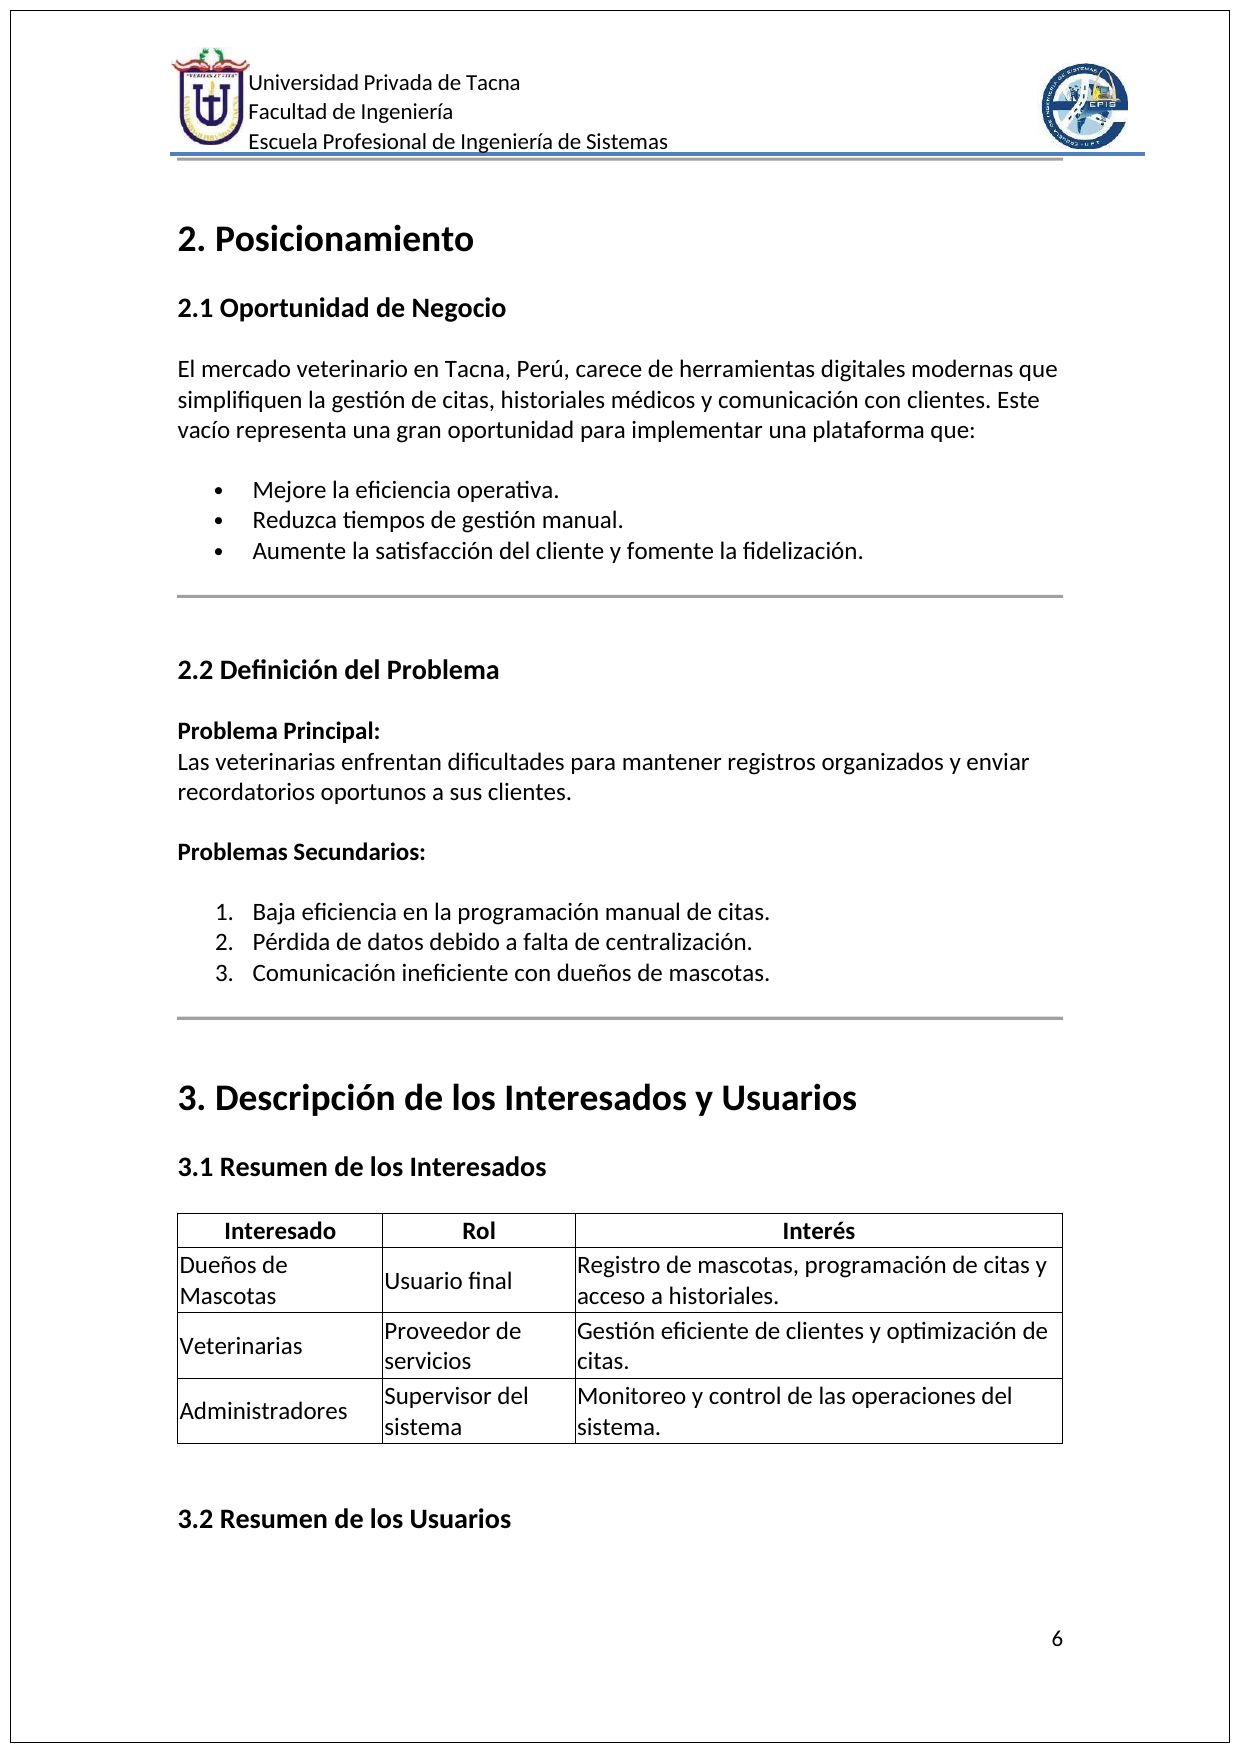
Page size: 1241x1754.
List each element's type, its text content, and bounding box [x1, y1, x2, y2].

table_cell Gestión eficiente de clientes y optimización de citas. [576, 1313, 1062, 1377]
text 2.2 Definición del Problema [177, 652, 1063, 686]
text El mercado veterinario en Tacna, Perú, carece de herramientas digitales modernas que simplifiquen la gestión de citas, historiales médicos y comunicación con clientes. Este vacío representa una gran oportunidad para implementar una plataforma que: [177, 353, 1063, 445]
list Reduzca tiempos de gestión manual. [215, 504, 1063, 535]
table_cell Administradores [178, 1379, 382, 1443]
table_cell Proveedor de servicios [383, 1313, 575, 1377]
table_cell Registro de mascotas, programación de citas y acceso a historiales. [576, 1248, 1062, 1312]
list Aumente la satisfacción del cliente y fomente la fidelización. [215, 535, 1063, 566]
text 3.1 Resumen de los Interesados [177, 1149, 1063, 1183]
table_header Interés [576, 1214, 1062, 1247]
table_cell Supervisor del sistema [383, 1379, 575, 1443]
text 3.2 Resumen de los Usuarios [177, 1501, 1063, 1535]
picture [171, 47, 250, 145]
list Pérdida de datos debido a falta de centralización. [215, 926, 1063, 957]
list Baja eficiencia en la programación manual de citas. [215, 896, 1063, 926]
table_header Rol [383, 1214, 575, 1247]
table_header Interesado [178, 1214, 382, 1247]
text 2.1 Oportunidad de Negocio [177, 290, 1063, 324]
table_cell Veterinarias [178, 1313, 382, 1377]
text Problema Principal: Las veterinarias enfrentan dificultades para mantener registros organizados y enviar recordatorios oportunos a sus clientes. [177, 716, 1063, 807]
table_cell Dueños de Mascotas [178, 1248, 382, 1312]
table_cell Monitoreo y control de las operaciones del sistema. [576, 1379, 1062, 1443]
text 3. Descripción de los Interesados y Usuarios [177, 1074, 1063, 1120]
table_cell Usuario final [383, 1248, 575, 1312]
text 2. Posicionamiento [177, 215, 1063, 261]
text Problemas Secundarios: [177, 836, 1063, 867]
list Comunicación ineficiente con dueños de mascotas. [215, 957, 1063, 987]
list Mejore la eficiencia operativa. [215, 474, 1063, 504]
picture [1037, 63, 1128, 149]
